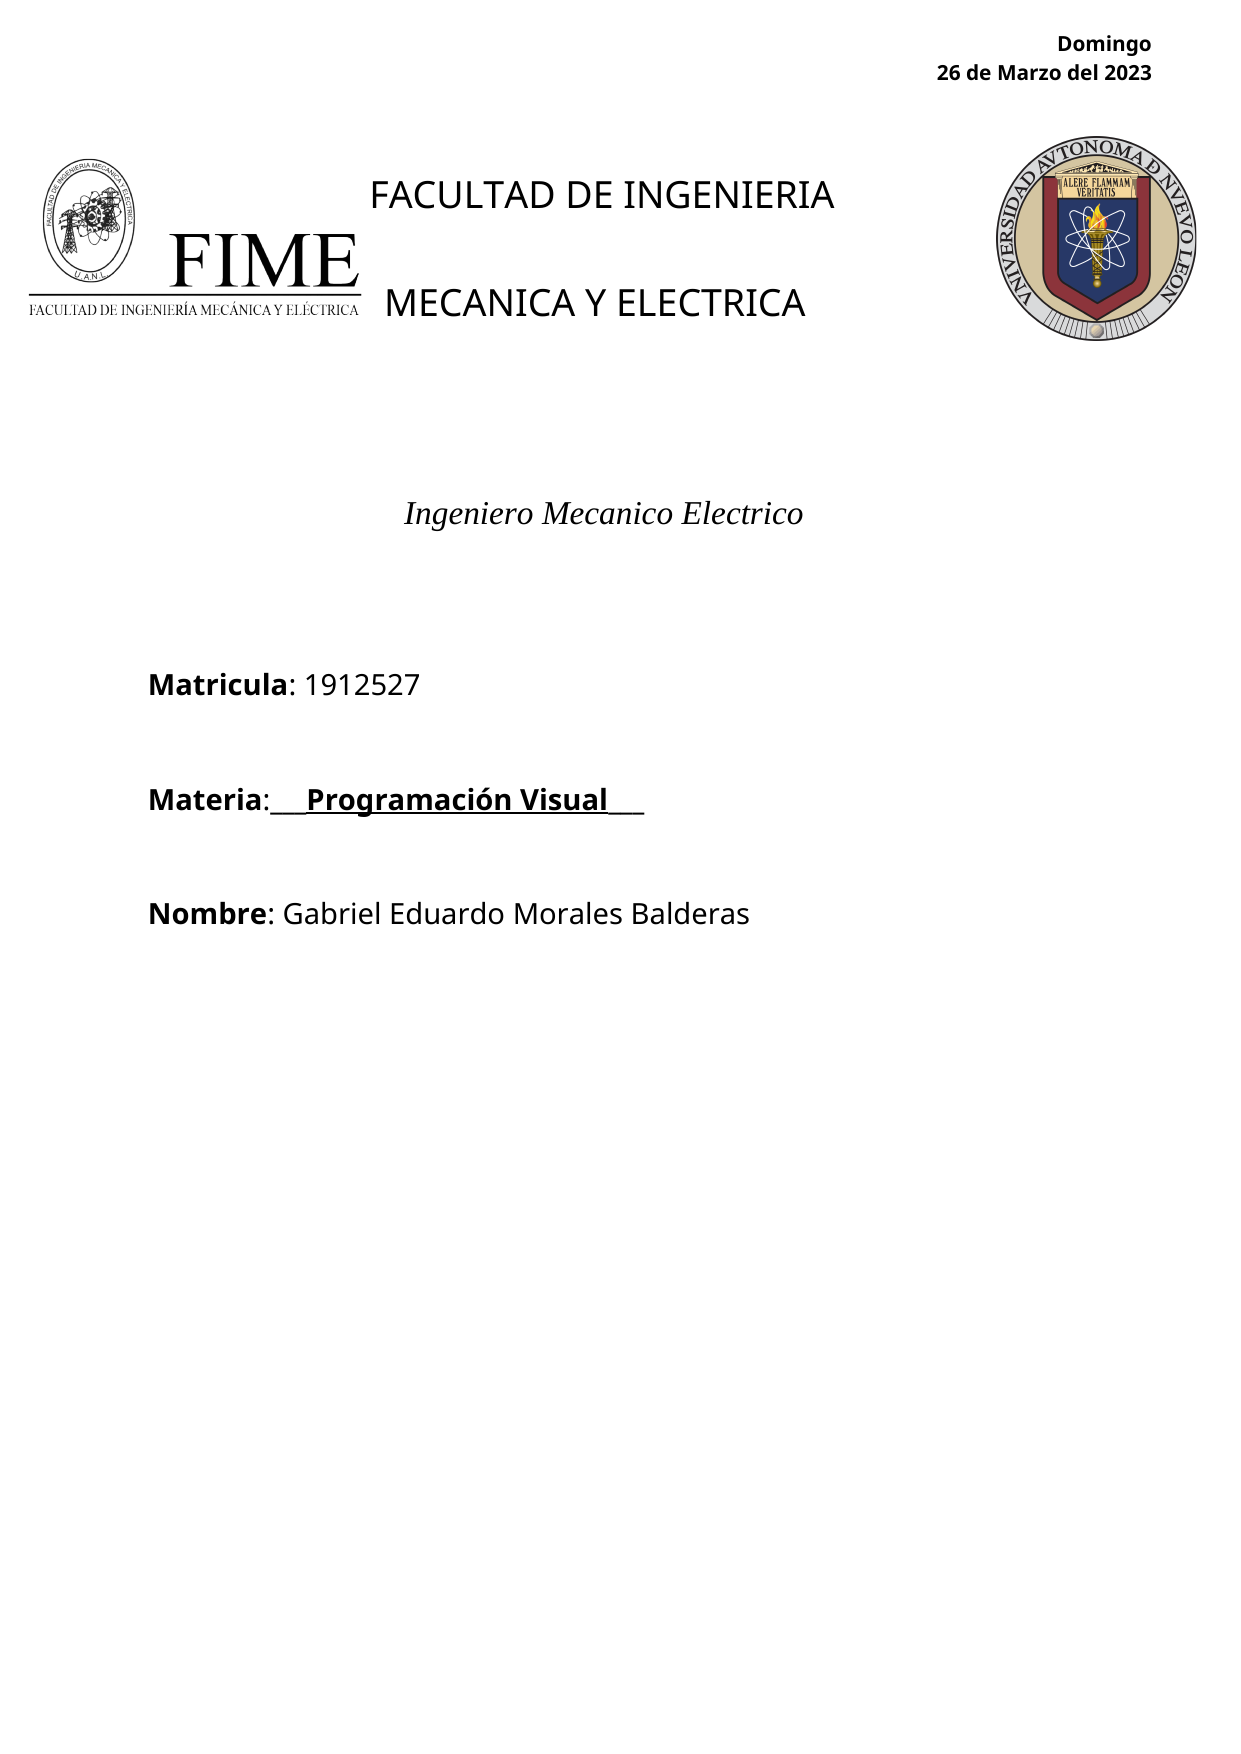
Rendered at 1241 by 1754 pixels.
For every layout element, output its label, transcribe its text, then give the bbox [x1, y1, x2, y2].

picture [996, 136, 1197, 341]
text Matricula: 1912527 [148, 664, 1152, 704]
subtitle MECANICA Y ELECTRICA [295, 277, 1152, 328]
text Ingeniero Mecanico Electrico [59, 493, 1152, 531]
text Materia:___Programación Visual___ [148, 779, 1152, 818]
text Nombre: Gabriel Eduardo Morales Balderas [148, 893, 1152, 933]
subtitle FACULTAD DE INGENIERIA [295, 168, 1152, 219]
picture [0, 136, 409, 338]
